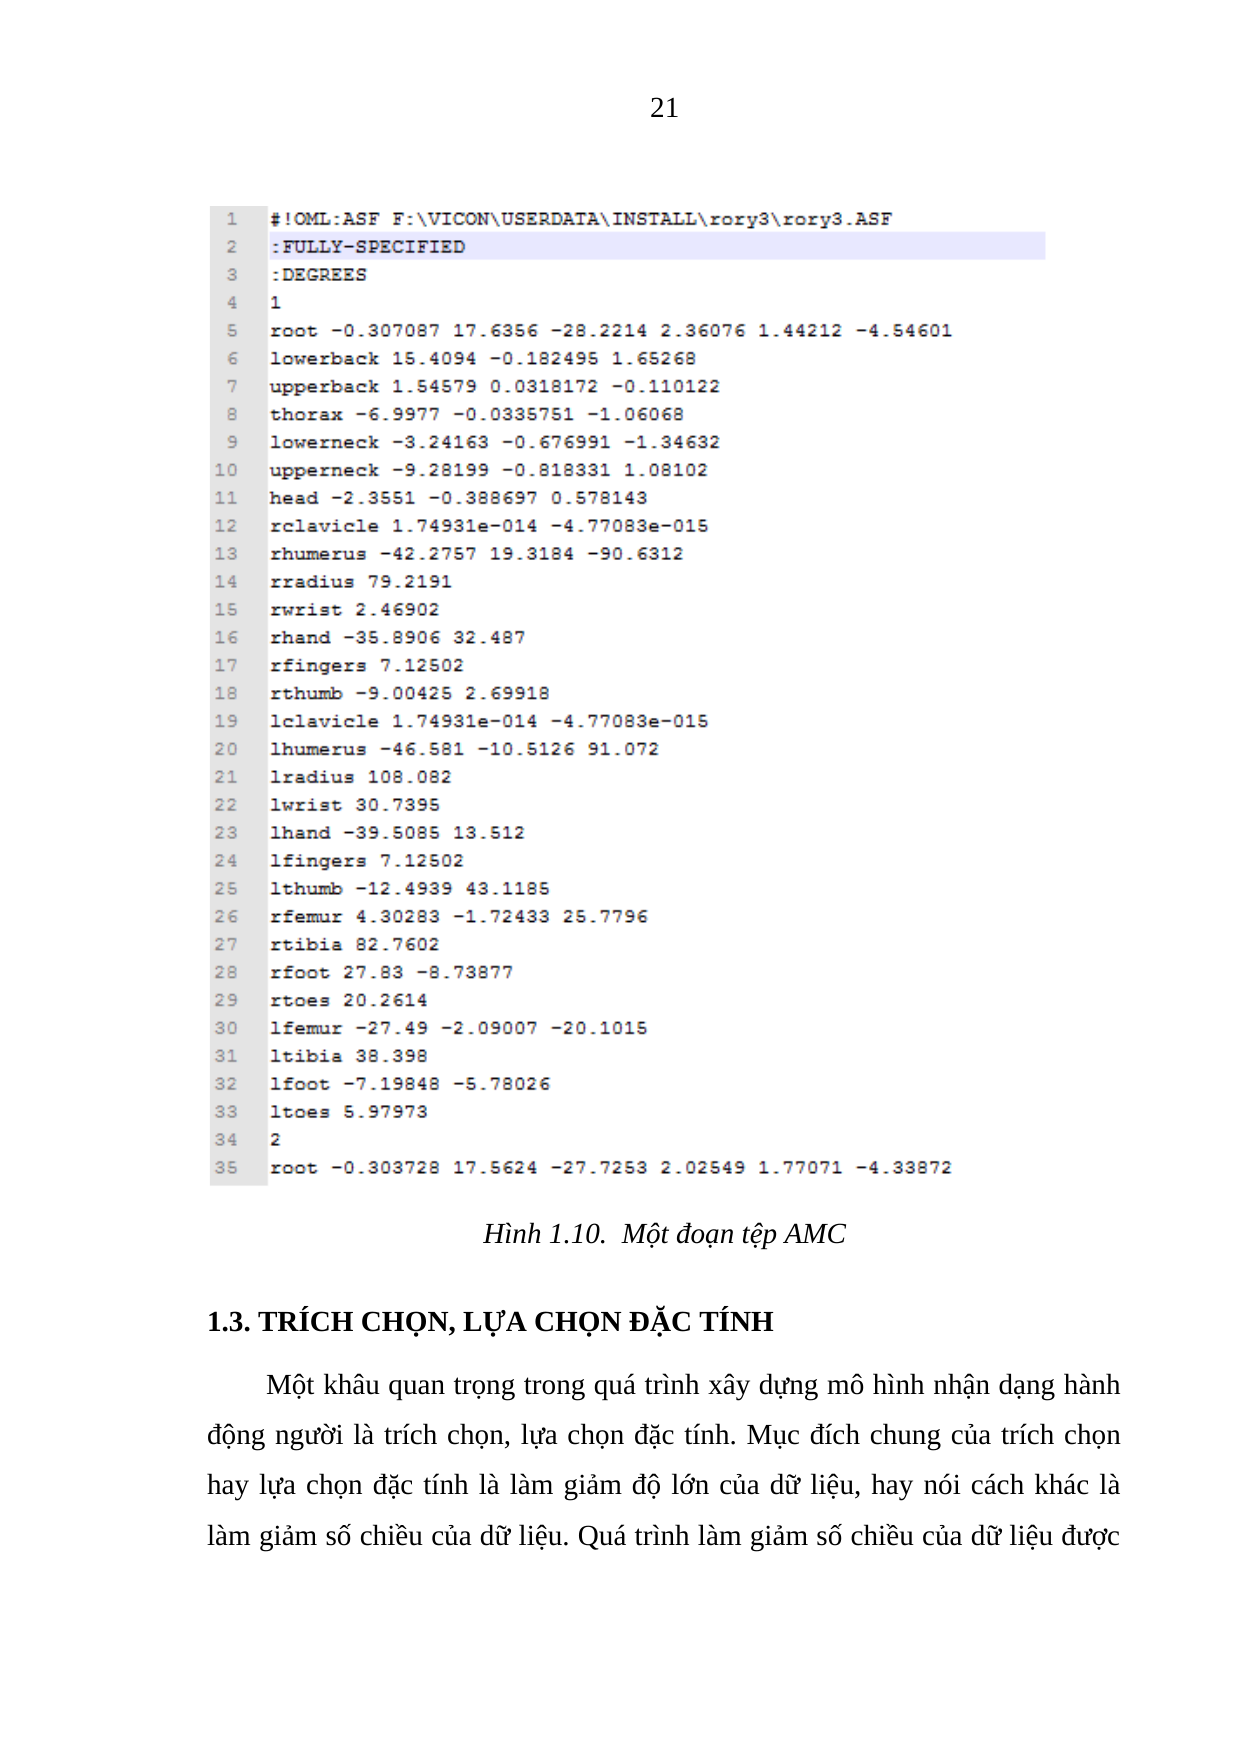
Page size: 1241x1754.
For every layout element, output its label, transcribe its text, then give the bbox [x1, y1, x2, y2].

text Một đoạn tệp AMC [207, 1216, 1122, 1250]
picture [209, 206, 1119, 1200]
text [207, 1367, 1122, 1551]
subtitle TRÍCH CHỌN, LỰA CHỌN ĐẶC TÍNH [207, 1304, 1122, 1338]
